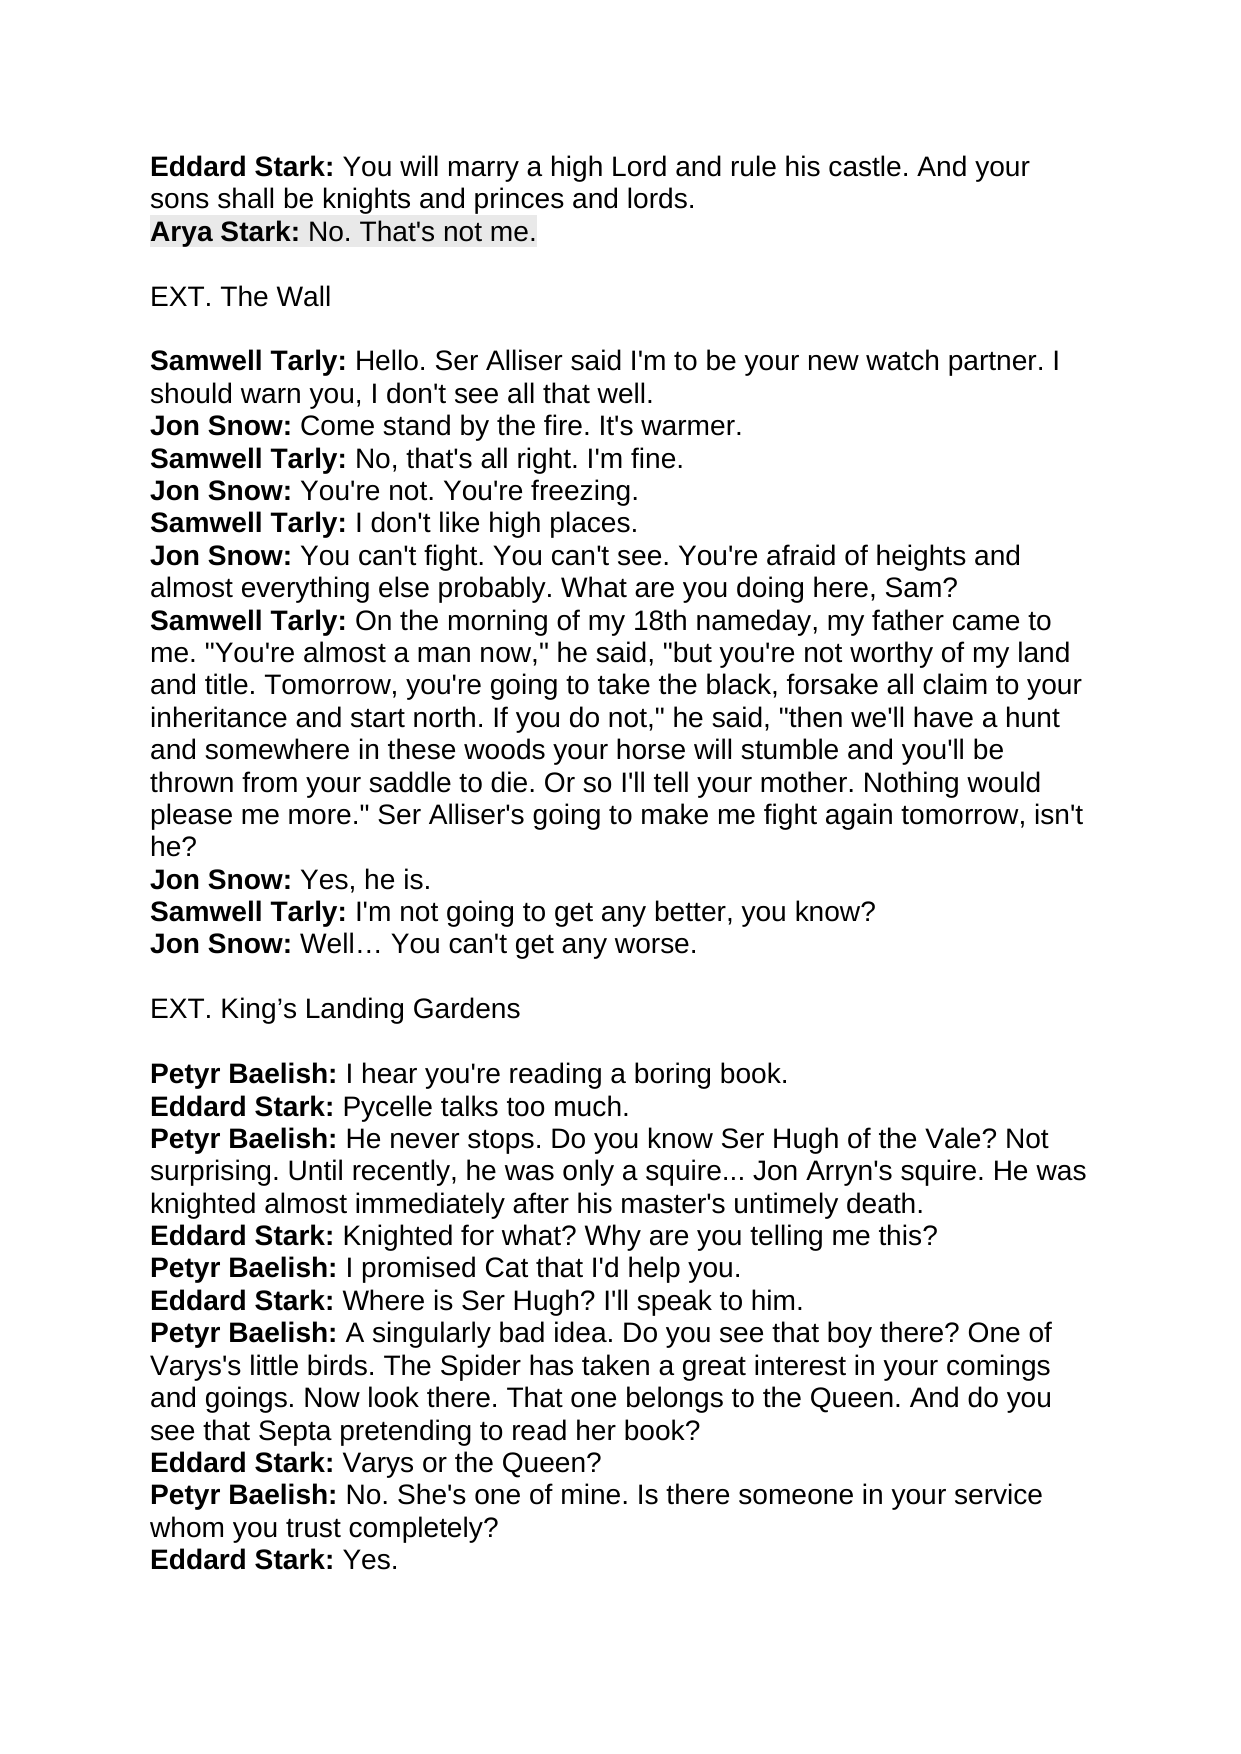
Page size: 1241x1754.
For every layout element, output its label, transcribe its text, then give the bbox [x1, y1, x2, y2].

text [150, 1025, 1090, 1575]
text Samwell Tarly: Hello. Ser Alliser said I'm to be your new watch partner. I should warn you, I don't see all that well. Jon Snow: Come stand by the fire. It's warmer. Samwell Tarly: No, that's all right. I'm fine. Jon Snow: You're not. You're freezing. Samwell Tarly: I don't like high places. Jon Snow: You can't fight. You can't see. You're afraid of heights and almost everything else probably. What are you doing here, Sam? Samwell Tarly: On the morning of my 18th nameday, my father came to me. "You're almost a man now," he said, "but you're not worthy of my land and title. Tomorrow, you're going to take the black, forsake all claim to your inheritance and start north. If you do not," he said, "then we'll have a hunt and somewhere in these woods your horse will stumble and you'll be thrown from your saddle to die. Or so I'll tell your mother. Nothing would please me more." Ser Alliser's going to make me fight again tomorrow, isn't he? Jon Snow: Yes, he is. Samwell Tarly: I'm not going to get any better, you know? Jon Snow: Well… You can't get any worse. EXT. King’s Landing Gardens [150, 312, 1090, 1025]
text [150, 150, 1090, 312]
